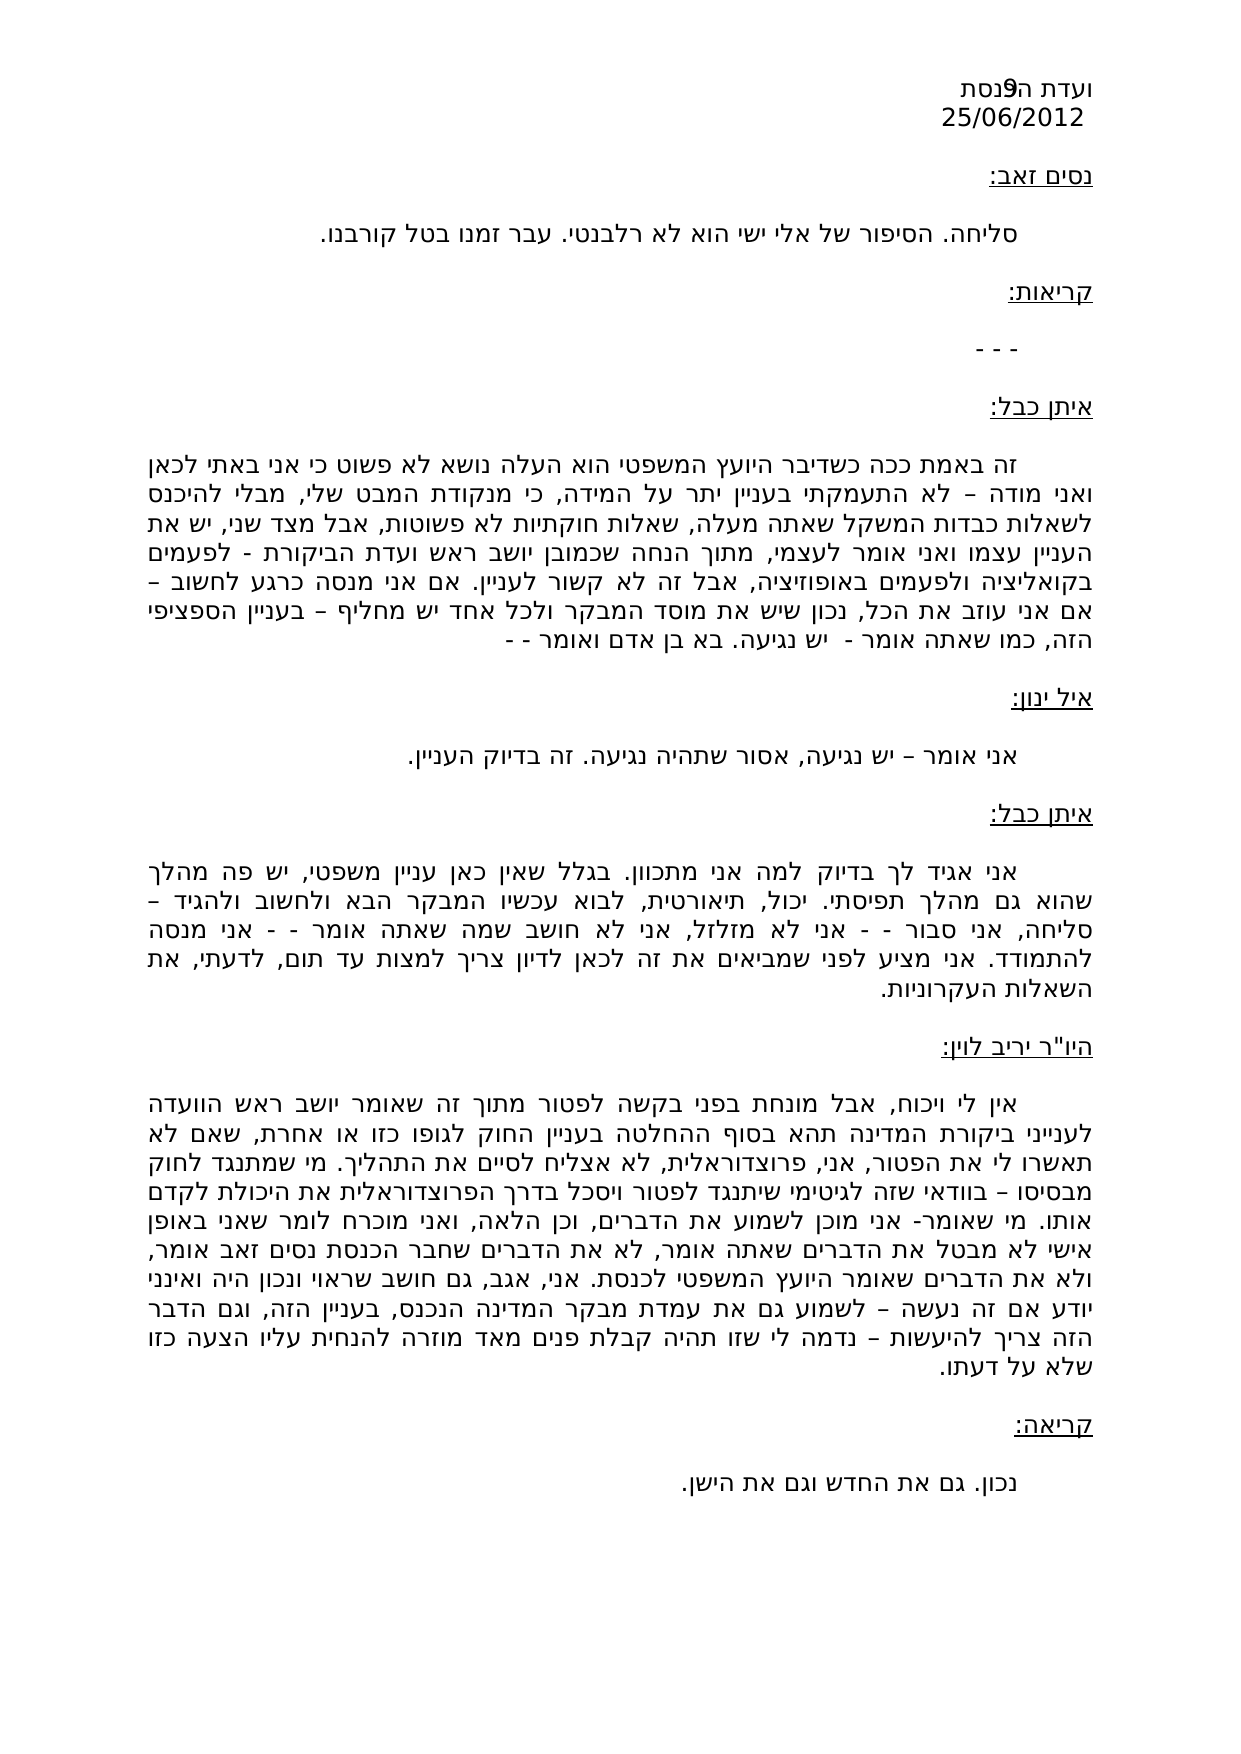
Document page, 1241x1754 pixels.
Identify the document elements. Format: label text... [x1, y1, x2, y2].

text אני אגיד לך בדיוק למה אני מתכוון. בגלל שאין כאן עניין משפטי, יש פה מהלך שהוא גם מהלך תפיסתי. יכול, תיאורטית, לבוא עכשיו המבקר הבא ולחשוב ולהגיד – סליחה, אני סבור - - אני לא מזלזל, אני לא חושב שמה שאתה אומר - - אני מנסה להתמודד. אני מציע לפני שמביאים את זה לכאן לדיון צריך למצות עד תום, לדעתי, את השאלות העקרוניות. [147, 857, 1093, 1003]
text נכון. גם את החדש וגם את הישן. [147, 1468, 1093, 1497]
text זה באמת ככה כשדיבר היועץ המשפטי הוא העלה נושא לא פשוט כי אני באתי לכאן ואני מודה – לא התעמקתי בעניין יתר על המידה, כי מנקודת המבט שלי, מבלי להיכנס לשאלות כבדות המשקל שאתה מעלה, שאלות חוקתיות לא פשוטות, אבל מצד שני, יש את העניין עצמו ואני אומר לעצמי, מתוך הנחה שכמובן יושב ראש ועדת הביקורת - לפעמים בקואליציה ולפעמים באופוזיציה, אבל זה לא קשור לעניין. אם אני מנסה כרגע לחשוב – אם אני עוזב את הכל, נכון שיש את מוסד המבקר ולכל אחד יש מחליף – בעניין הספציפי הזה, כמו שאתה אומר - יש נגיעה. בא בן אדם ואומר - - [147, 451, 1093, 655]
text איתן כבל: [147, 799, 1093, 828]
text איל ינון: [147, 683, 1093, 713]
text - - - [147, 335, 1093, 364]
text היו"ר יריב לוין: [147, 1032, 1093, 1061]
text אני אומר – יש נגיעה, אסור שתהיה נגיעה. זה בדיוק העניין. [147, 741, 1093, 771]
text קריאה: [147, 1410, 1093, 1439]
text נסים זאב: [147, 161, 1093, 190]
text איתן כבל: [147, 393, 1093, 422]
text סליחה. הסיפור של אלי ישי הוא לא רלבנטי. עבר זמנו בטל קורבנו. [147, 219, 1093, 248]
text קריאות: [147, 277, 1093, 306]
text אין לי ויכוח, אבל מונחת בפני בקשה לפטור מתוך זה שאומר יושב ראש הוועדה לענייני ביקורת המדינה תהא בסוף ההחלטה בעניין החוק לגופו כזו או אחרת, שאם לא תאשרו לי את הפטור, אני, פרוצדוראלית, לא אצליח לסיים את התהליך. מי שמתנגד לחוק מבסיסו – בוודאי שזה לגיטימי שיתנגד לפטור ויסכל בדרך הפרוצדוראלית את היכולת לקדם אותו. מי שאומר- אני מוכן לשמוע את הדברים, וכן הלאה, ואני מוכרח לומר שאני באופן אישי לא מבטל את הדברים שאתה אומר, לא את הדברים שחבר הכנסת נסים זאב אומר, ולא את הדברים שאומר היועץ המשפטי לכנסת. אני, אגב, גם חושב שראוי ונכון היה ואינני יודע אם זה נעשה – לשמוע גם את עמדת מבקר המדינה הנכנס, בעניין הזה, וגם הדבר הזה צריך להיעשות – נדמה לי שזו תהיה קבלת פנים מאד מוזרה להנחית עליו הצעה כזו שלא על דעתו. [147, 1090, 1093, 1381]
